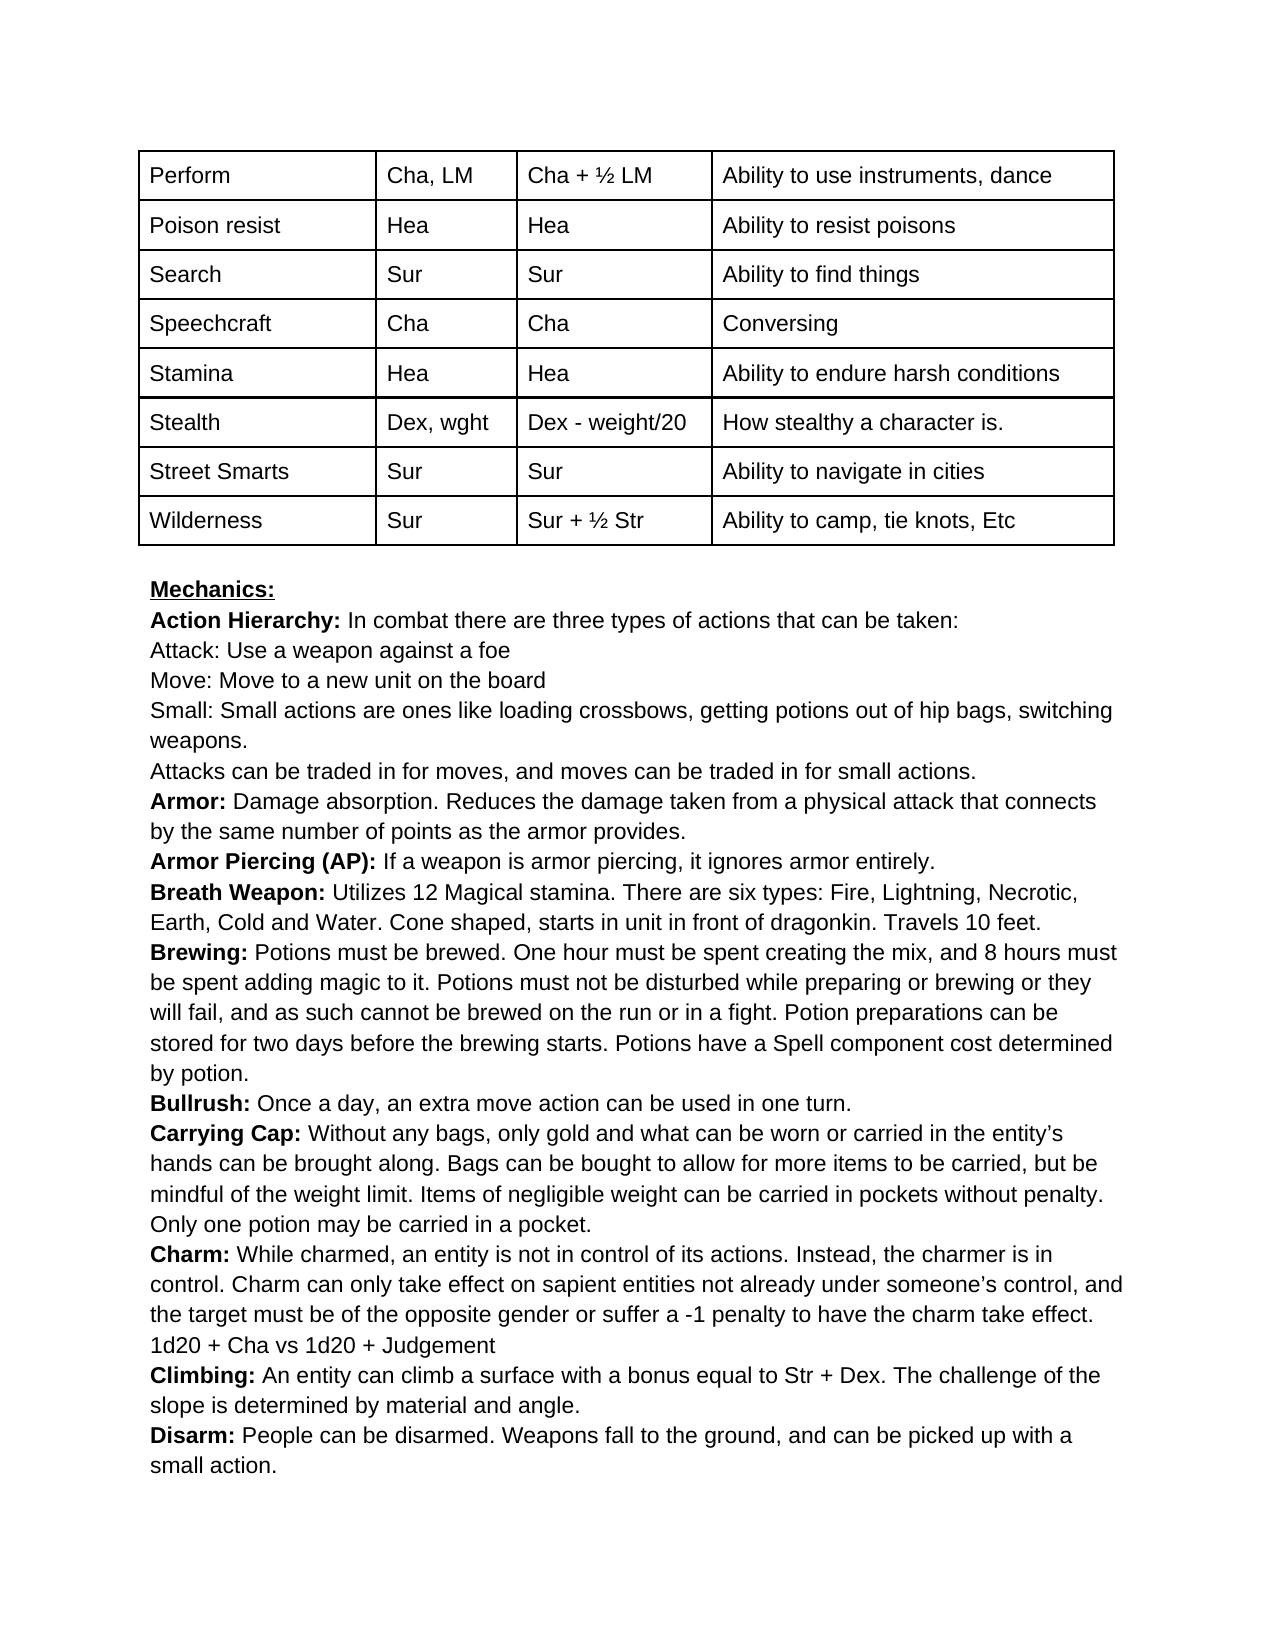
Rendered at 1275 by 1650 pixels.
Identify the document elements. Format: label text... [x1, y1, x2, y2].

table_cell Stamina [140, 349, 375, 396]
table_cell Sur [377, 497, 516, 544]
text 1d20 + Cha vs 1d20 + Judgement [150, 1332, 1125, 1358]
table_cell Cha, LM [377, 152, 516, 199]
text Bullrush: Once a day, an extra move action can be used in one turn. [150, 1090, 1125, 1116]
text Armor: Damage absorption. Reduces the damage taken from a physical attack that connects by the same number of points as the armor provides. [150, 788, 1125, 844]
table_cell Poison resist [140, 201, 375, 248]
table_cell How stealthy a character is. [713, 399, 1113, 446]
text Carrying Cap: Without any bags, only gold and what can be worn or carried in the entity’s hands can be brought along. Bags can be bought to allow for more items to be carried, but be mindful of the weight limit. Items of negligible weight can be carried in pockets without penalty. Only one potion may be carried in a pocket. [150, 1120, 1125, 1237]
table_cell Wilderness [140, 497, 375, 544]
table_cell Sur [518, 251, 711, 298]
table_cell Hea [518, 201, 711, 248]
table_cell Dex, wght [377, 399, 516, 446]
table_cell Perform [140, 152, 375, 199]
text Breath Weapon: Utilizes 12 Magical stamina. There are six types: Fire, Lightning, Necrotic, Earth, Cold and Water. Cone shaped, starts in unit in front of dragonkin. Travels 10 feet. [150, 878, 1125, 935]
table_cell Conversing [713, 300, 1113, 347]
text Move: Move to a new unit on the board [150, 667, 1125, 693]
text Disarm: People can be disarmed. Weapons fall to the ground, and can be picked up with a small action. [150, 1422, 1125, 1479]
table_cell Hea [518, 349, 711, 396]
table_cell Hea [377, 201, 516, 248]
text Brewing: Potions must be brewed. One hour must be spent creating the mix, and 8 hours must be spent adding magic to it. Potions must not be disturbed while preparing or brewing or they will fail, and as such cannot be brewed on the run or in a fight. Potion preparations can be stored for two days before the brewing starts. Potions have a Spell component cost determined by potion. [150, 939, 1125, 1086]
table_cell Sur + ½ Str [518, 497, 711, 544]
table_cell Ability to navigate in cities [713, 448, 1113, 495]
table_cell Sur [377, 251, 516, 298]
table_cell Ability to endure harsh conditions [713, 349, 1113, 396]
text Charm: While charmed, an entity is not in control of its actions. Instead, the charmer is in control. Charm can only take effect on sapient entities not already under someone’s control, and the target must be of the opposite gender or suffer a -1 penalty to have the charm take effect. [150, 1241, 1125, 1328]
table_cell Street Smarts [140, 448, 375, 495]
text Climbing: An entity can climb a surface with a bonus equal to Str + Dex. The challenge of the slope is determined by material and angle. [150, 1362, 1125, 1418]
text Attack: Use a weapon against a foe [150, 637, 1125, 663]
table_cell Ability to use instruments, dance [713, 152, 1113, 199]
text Action Hierarchy: In combat there are three types of actions that can be taken: [150, 607, 1125, 633]
table_cell Cha [518, 300, 711, 347]
table_cell Cha + ½ LM [518, 152, 711, 199]
table_cell Hea [377, 349, 516, 396]
table_cell Cha [377, 300, 516, 347]
text Attacks can be traded in for moves, and moves can be traded in for small actions. [150, 758, 1125, 784]
table_cell Dex - weight/20 [518, 399, 711, 446]
text Small: Small actions are ones like loading crossbows, getting potions out of hip bags, switching weapons. [150, 697, 1125, 754]
table_cell Ability to resist poisons [713, 201, 1113, 248]
table_cell Search [140, 251, 375, 298]
table_cell Sur [518, 448, 711, 495]
text Mechanics: [150, 576, 1125, 603]
table_cell Ability to find things [713, 251, 1113, 298]
table_cell Ability to camp, tie knots, Etc [713, 497, 1113, 544]
table_cell Stealth [140, 399, 375, 446]
text Armor Piercing (AP): If a weapon is armor piercing, it ignores armor entirely. [150, 848, 1125, 875]
table_cell Sur [377, 448, 516, 495]
table_cell Speechcraft [140, 300, 375, 347]
